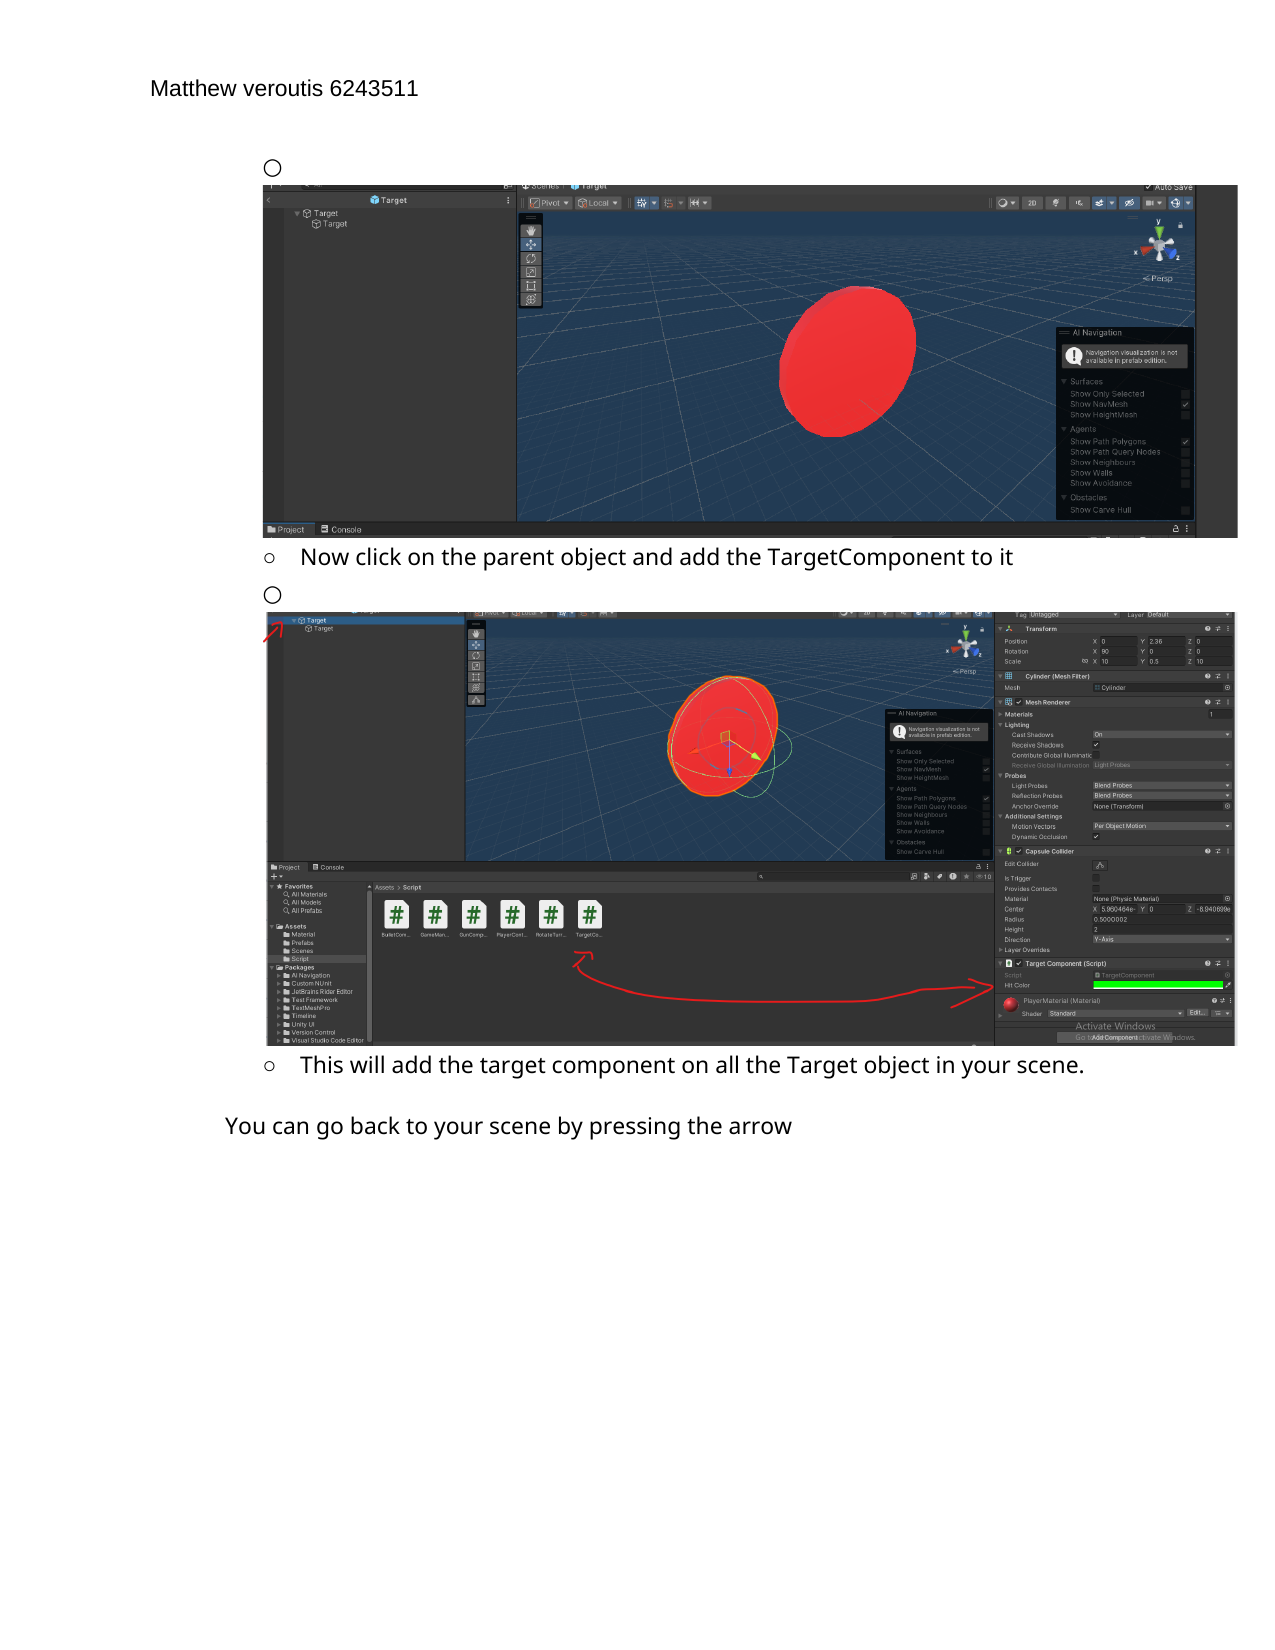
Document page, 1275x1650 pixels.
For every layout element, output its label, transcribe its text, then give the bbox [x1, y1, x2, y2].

picture [262, 612, 1238, 1046]
list This will add the target component on all the Target object in your scene. [262, 1049, 1125, 1081]
text You can go back to your scene by pressing the arrow [225, 1110, 1125, 1141]
list Now click on the parent object and add the TargetComponent to it [262, 541, 1125, 572]
picture [262, 185, 1238, 538]
